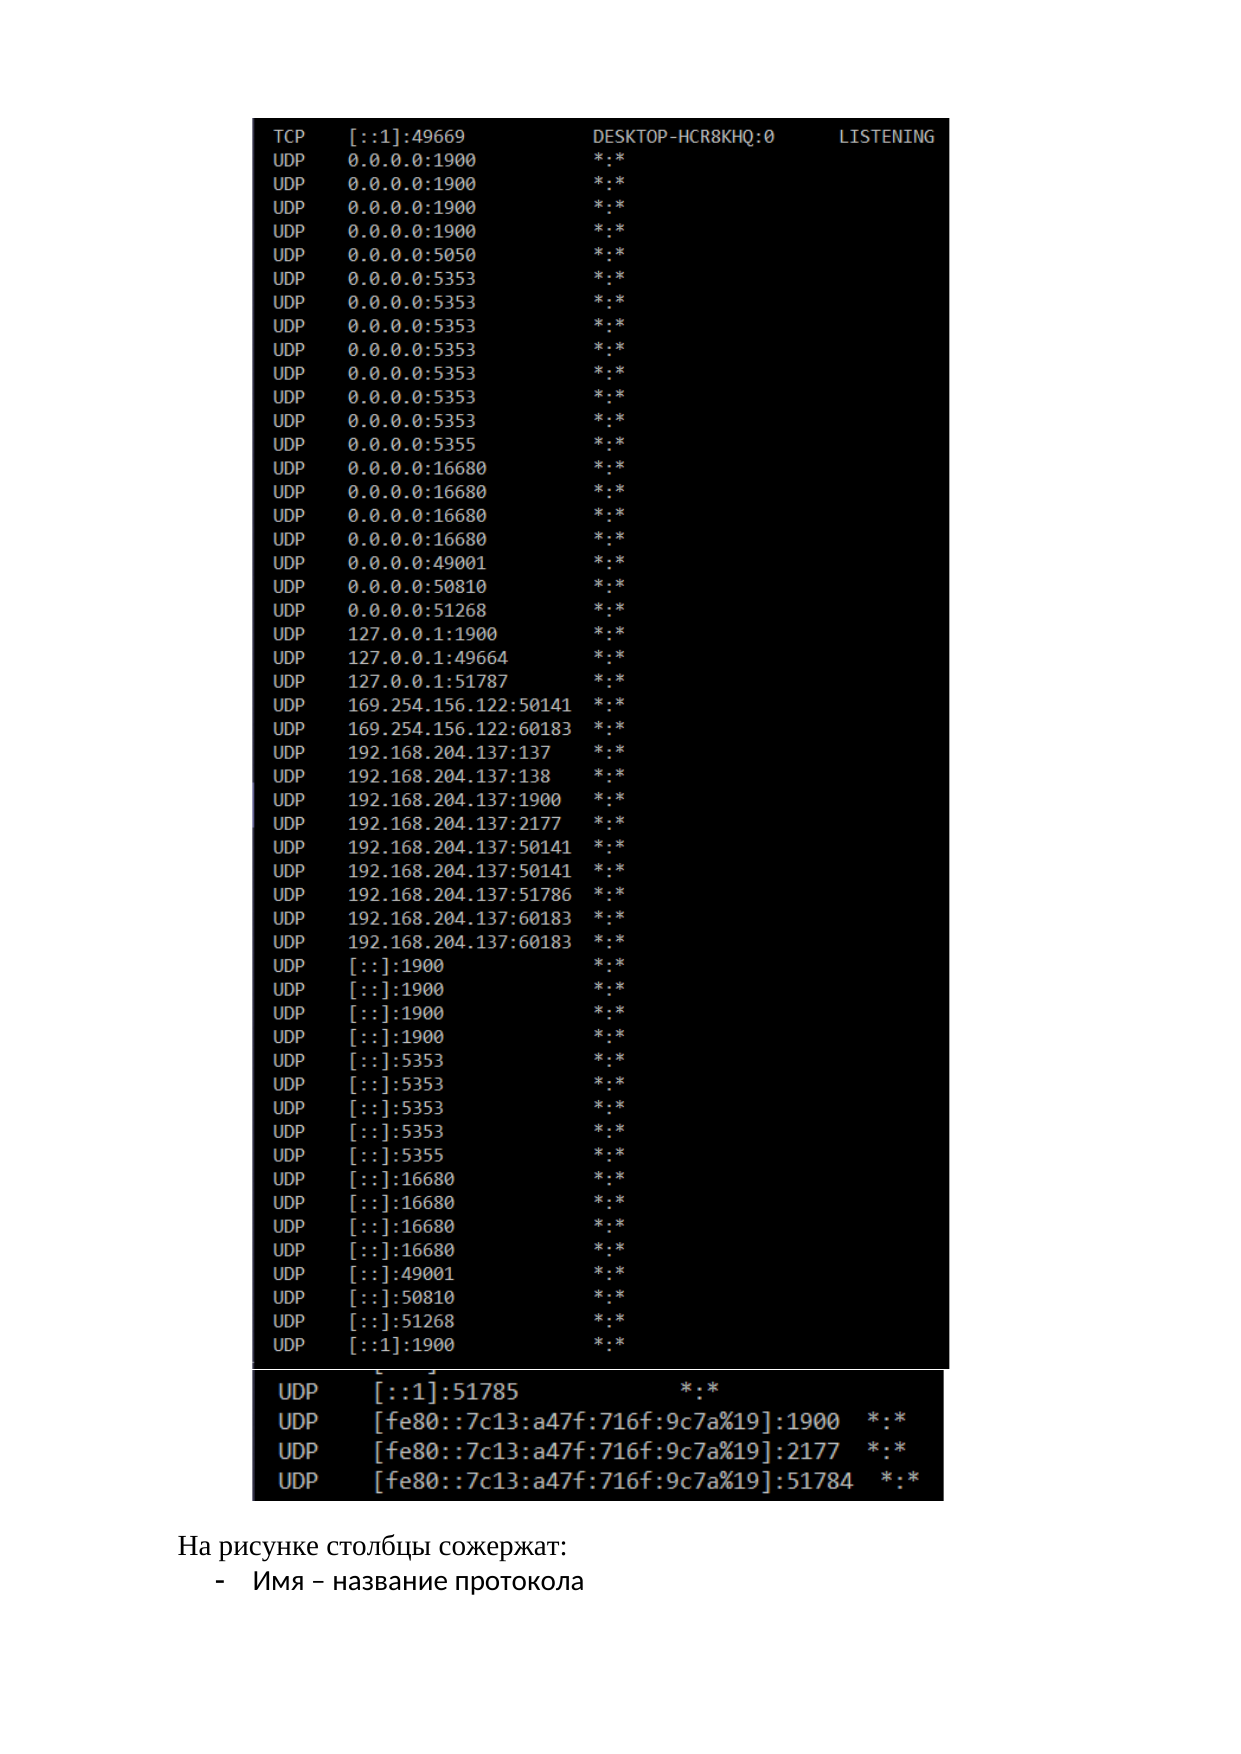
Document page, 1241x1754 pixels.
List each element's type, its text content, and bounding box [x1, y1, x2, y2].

text На рисунке столбцы сожержат: [177, 1528, 1152, 1562]
picture [252, 1370, 944, 1501]
list Имя – название протокола [215, 1562, 1152, 1597]
picture [252, 118, 950, 1369]
